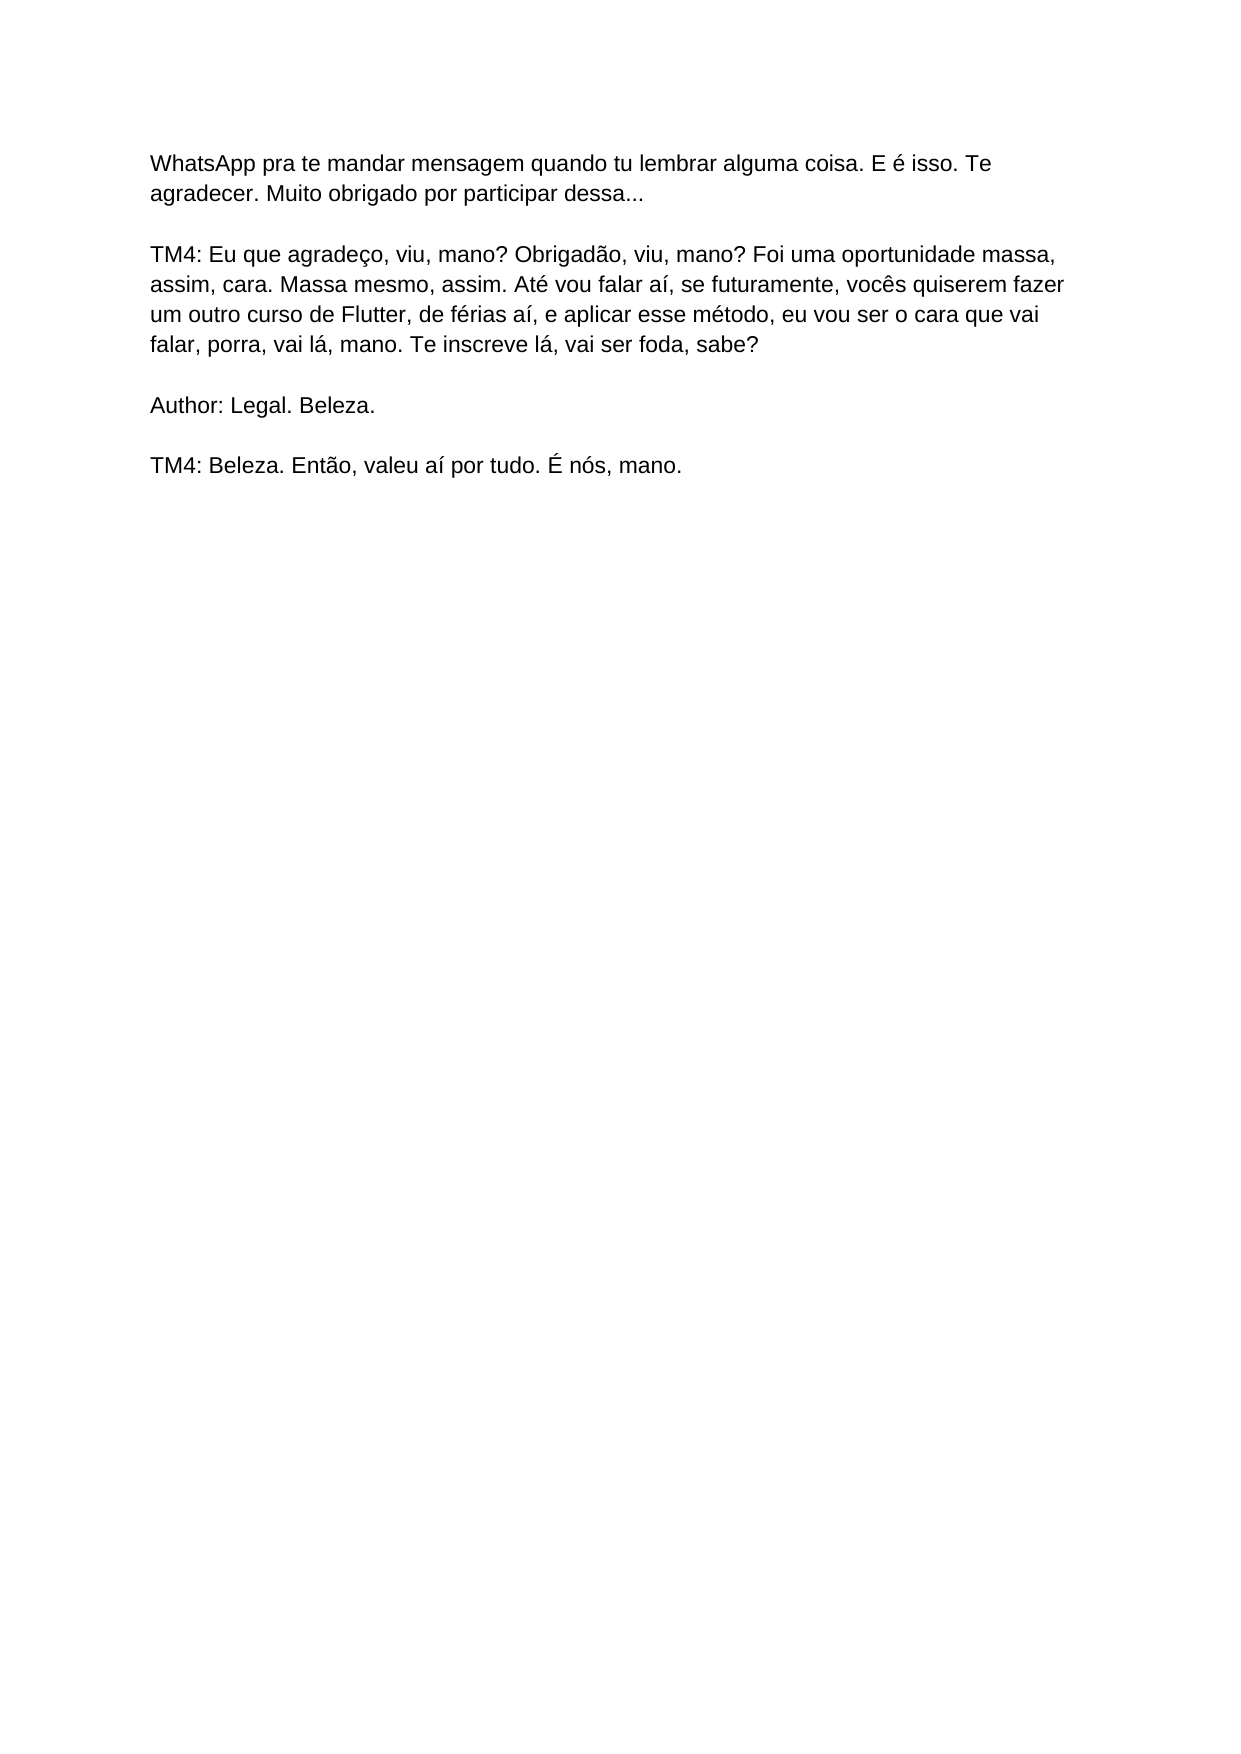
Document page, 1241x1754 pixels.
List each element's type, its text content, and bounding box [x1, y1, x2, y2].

text Author: Legal. Beleza. [150, 392, 1090, 418]
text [150, 150, 1090, 207]
text TM4: Eu que agradeço, viu, mano? Obrigadão, viu, mano? Foi uma oportunidade massa, assim, cara. Massa mesmo, assim. Até vou falar aí, se futuramente, vocês quiserem fazer um outro curso de Flutter, de férias aí, e aplicar esse método, eu vou ser o cara que vai falar, porra, vai lá, mano. Te inscreve lá, vai ser foda, sabe? [150, 241, 1090, 358]
text TM4: Beleza. Então, valeu aí por tudo. É nós, mano. [150, 452, 1090, 478]
